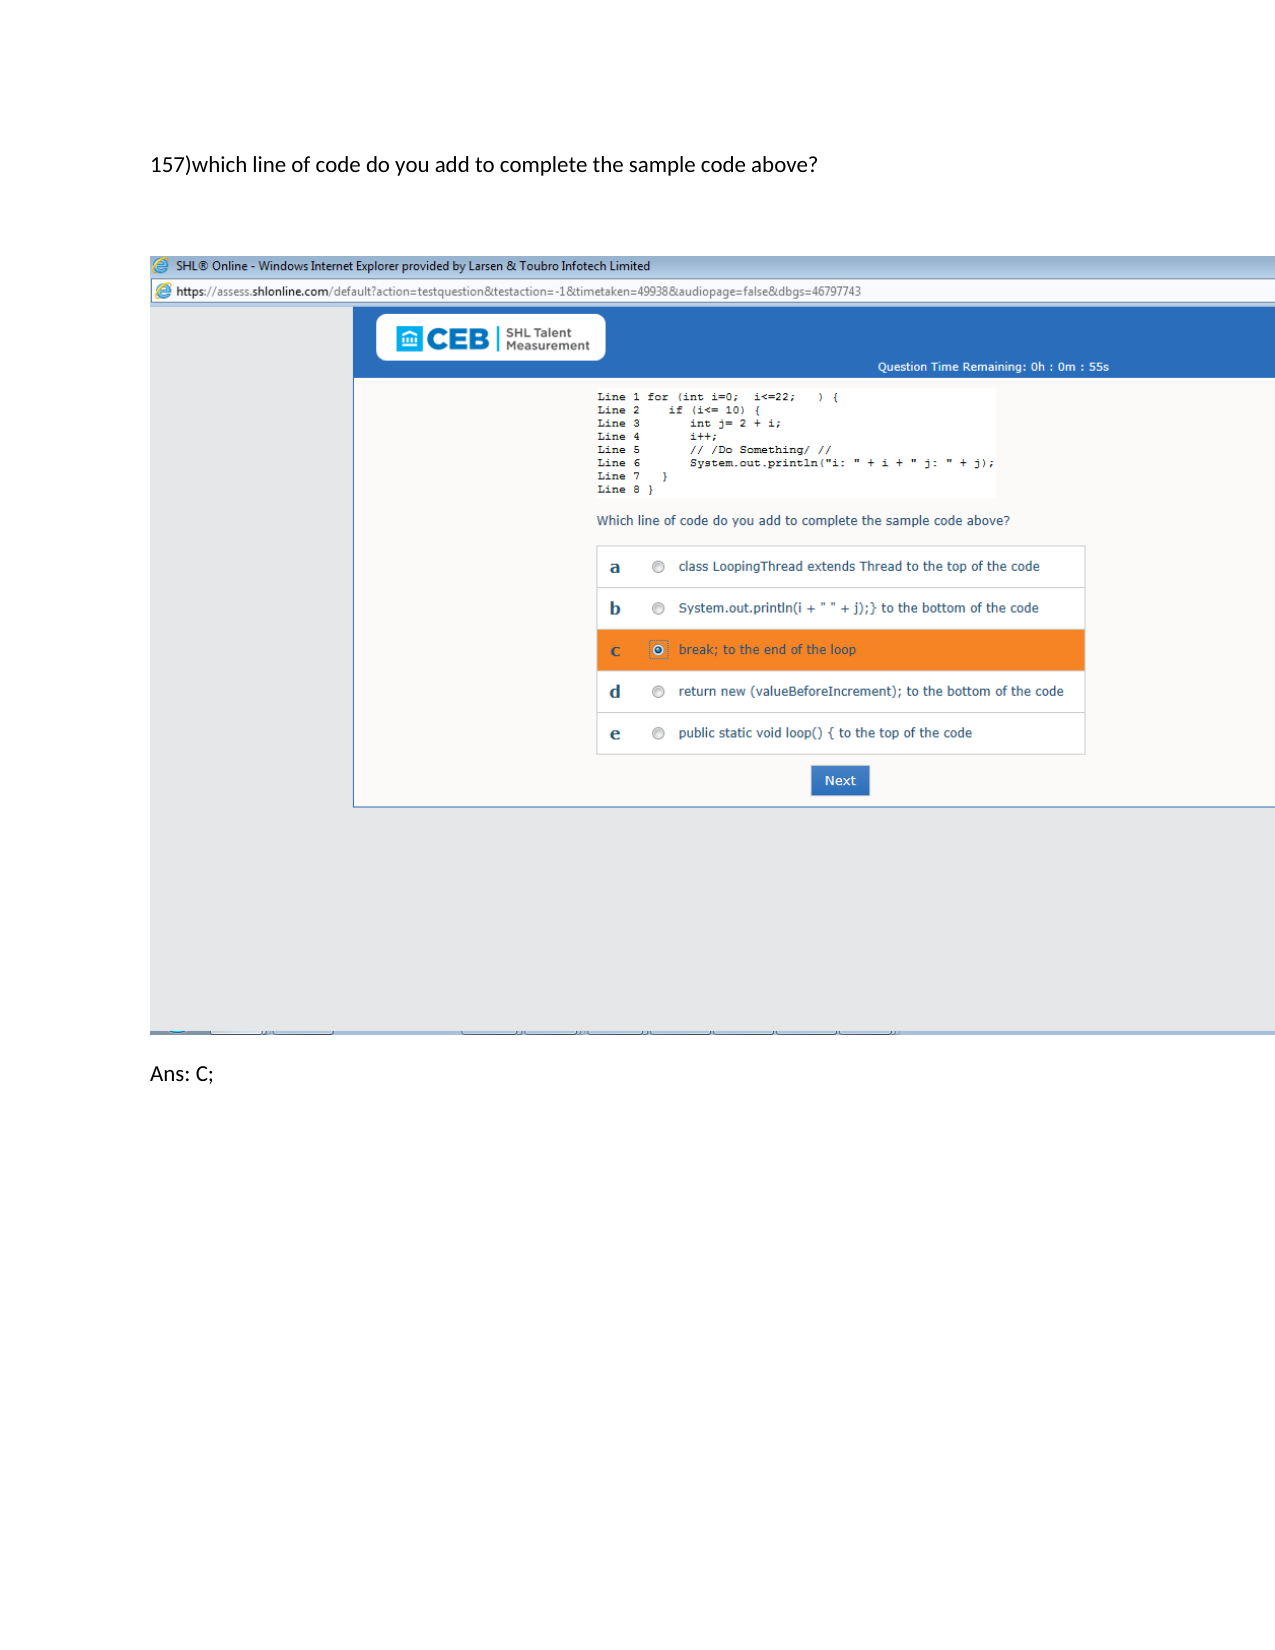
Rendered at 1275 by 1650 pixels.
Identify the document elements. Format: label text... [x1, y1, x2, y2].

text 157)which line of code do you add to complete the sample code above? [150, 150, 1125, 178]
text Ans: C; [150, 1059, 1125, 1087]
picture [150, 256, 1275, 1035]
